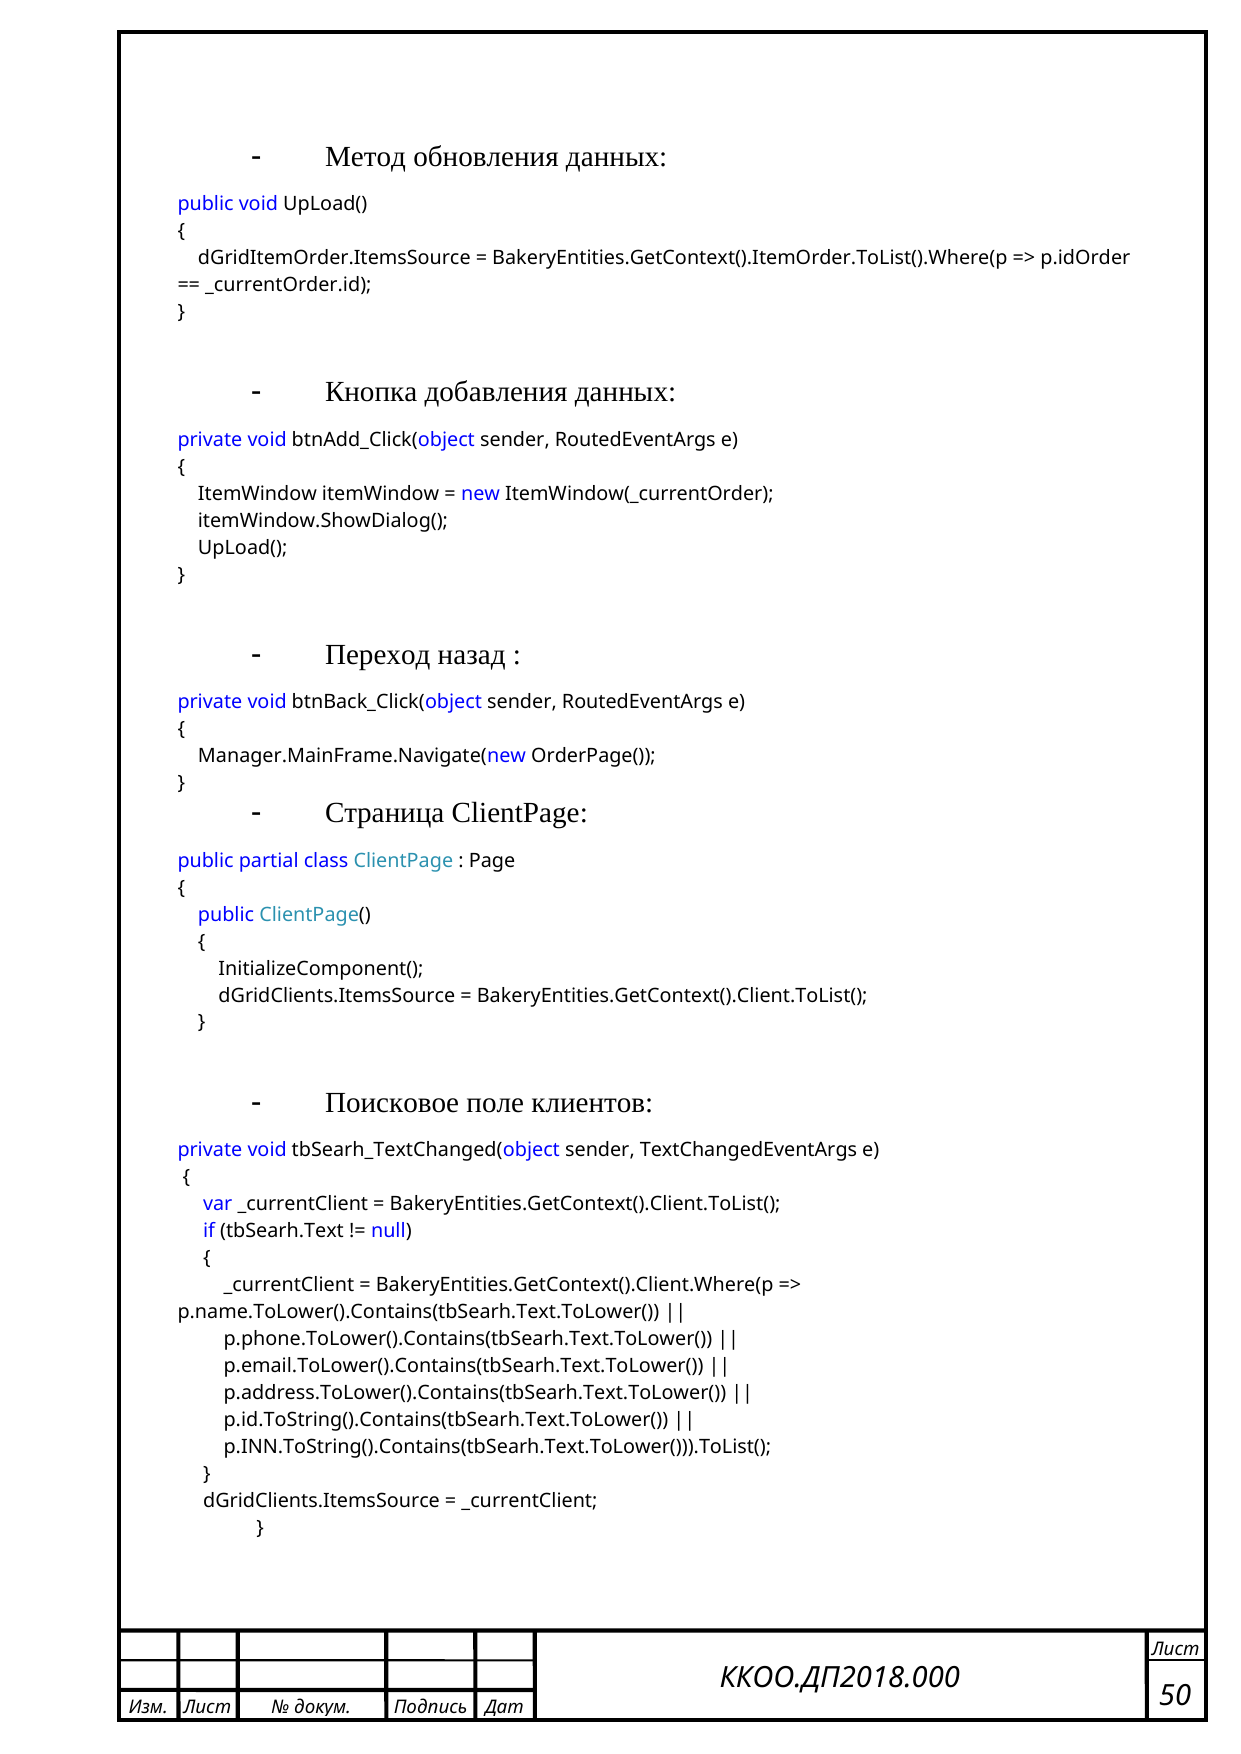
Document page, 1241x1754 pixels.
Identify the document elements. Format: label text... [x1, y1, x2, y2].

text } [177, 1008, 1152, 1035]
text Manager.MainFrame.Navigate(new OrderPage()); [177, 742, 1152, 768]
list Кнопка добавления данных: [177, 374, 1152, 408]
text dGridItemOrder.ItemsSource = BakeryEntities.GetContext().ItemOrder.ToList().Where(p => p.idOrder == _currentOrder.id); [177, 243, 1152, 297]
text } [177, 1459, 1152, 1486]
text dGridClients.ItemsSource = BakeryEntities.GetContext().Client.ToList(); [177, 981, 1152, 1008]
text _currentClient = BakeryEntities.GetContext().Client.Where(p => p.name.ToLower().Contains(tbSearh.Text.ToLower()) || [177, 1270, 1152, 1324]
list Метод обновления данных: [177, 139, 1152, 173]
text var _currentClient = BakeryEntities.GetContext().Client.ToList(); [177, 1189, 1152, 1216]
text itemWindow.ShowDialog(); [177, 506, 1152, 533]
text { [177, 452, 1152, 479]
text p.email.ToLower().Contains(tbSearh.Text.ToLower()) || [177, 1351, 1152, 1378]
text } [177, 560, 1152, 587]
text p.address.ToLower().Contains(tbSearh.Text.ToLower()) || [177, 1378, 1152, 1405]
list Поисковое поле клиентов: [177, 1085, 1152, 1119]
text private void btnBack_Click(object sender, RoutedEventArgs e) [177, 688, 1152, 714]
text { [177, 873, 1152, 900]
text private void tbSearh_TextChanged(object sender, TextChangedEventArgs e) [177, 1136, 1152, 1162]
text public ClientPage() [177, 900, 1152, 927]
text if (tbSearh.Text != null) [177, 1216, 1152, 1243]
text } [177, 768, 1152, 796]
text p.id.ToString().Contains(tbSearh.Text.ToLower()) || [177, 1405, 1152, 1432]
text p.INN.ToString().Contains(tbSearh.Text.ToLower())).ToList(); [177, 1432, 1152, 1459]
text { [177, 714, 1152, 742]
text private void btnAdd_Click(object sender, RoutedEventArgs e) [177, 425, 1152, 452]
text { [177, 216, 1152, 243]
text p.phone.ToLower().Contains(tbSearh.Text.ToLower()) || [177, 1324, 1152, 1351]
text public partial class ClientPage : Page [177, 846, 1152, 873]
text { [177, 927, 1152, 954]
text UpLoad(); [177, 533, 1152, 560]
text dGridClients.ItemsSource = _currentClient; [177, 1486, 1152, 1513]
text { [177, 1162, 1152, 1189]
text public void UpLoad() [177, 189, 1152, 216]
text } [251, 1513, 1152, 1540]
text ItemWindow itemWindow = new ItemWindow(_currentOrder); [177, 479, 1152, 506]
list Переход назад : [177, 637, 1152, 671]
text InitializeComponent(); [177, 954, 1152, 981]
text } [177, 297, 1152, 324]
text { [177, 1243, 1152, 1270]
list Страница ClientPage: [177, 796, 1152, 829]
